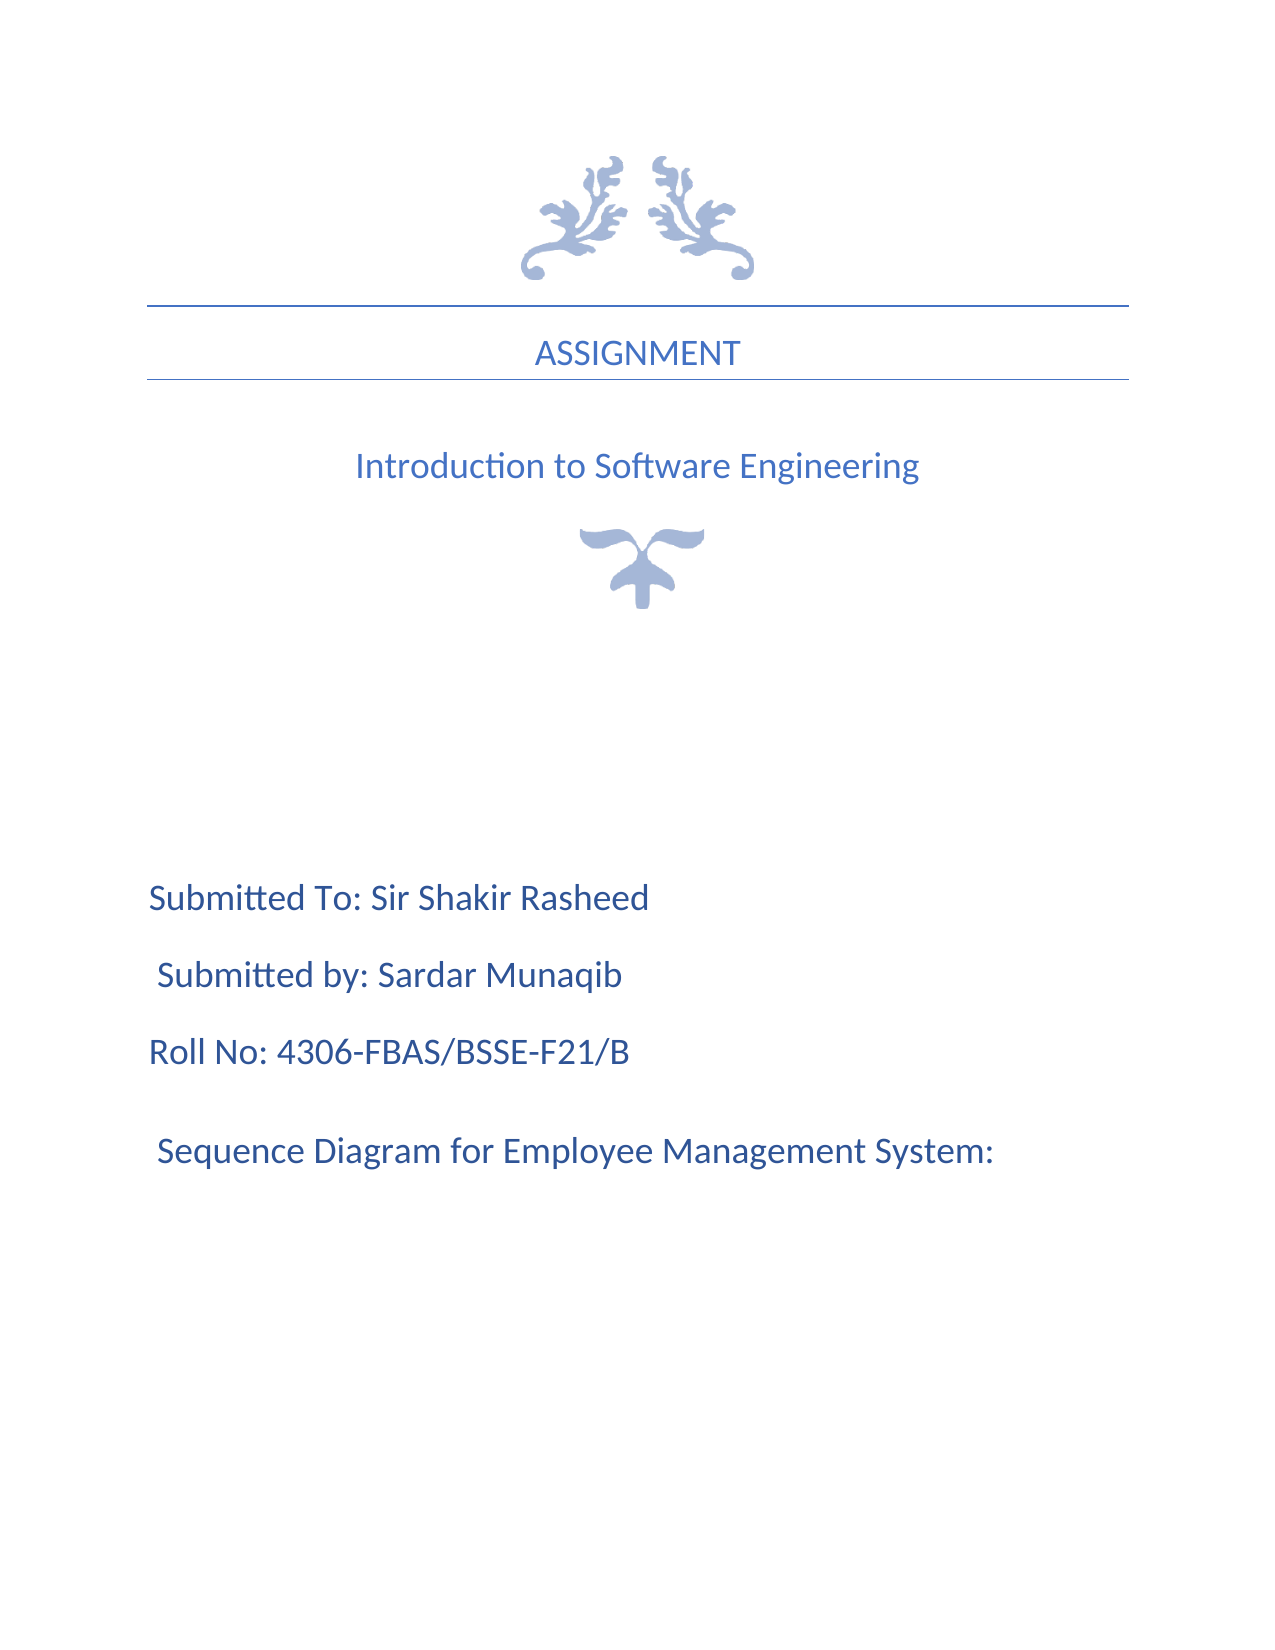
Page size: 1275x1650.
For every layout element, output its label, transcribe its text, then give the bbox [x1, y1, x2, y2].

picture [521, 156, 754, 280]
text ASSIGNMENT [150, 329, 1125, 375]
text Sequence Diagram for Employee Management System: [148, 1127, 1131, 1173]
subtitle Submitted by: Sardar Munaqib [148, 951, 1131, 997]
subtitle Submitted To: Sir Shakir Rasheed [148, 874, 1131, 920]
text Roll No: 4306-FBAS/BSSE-F21/B [148, 1028, 1131, 1074]
picture [579, 529, 705, 609]
subtitle Introduction to Software Engineering [150, 442, 920, 487]
